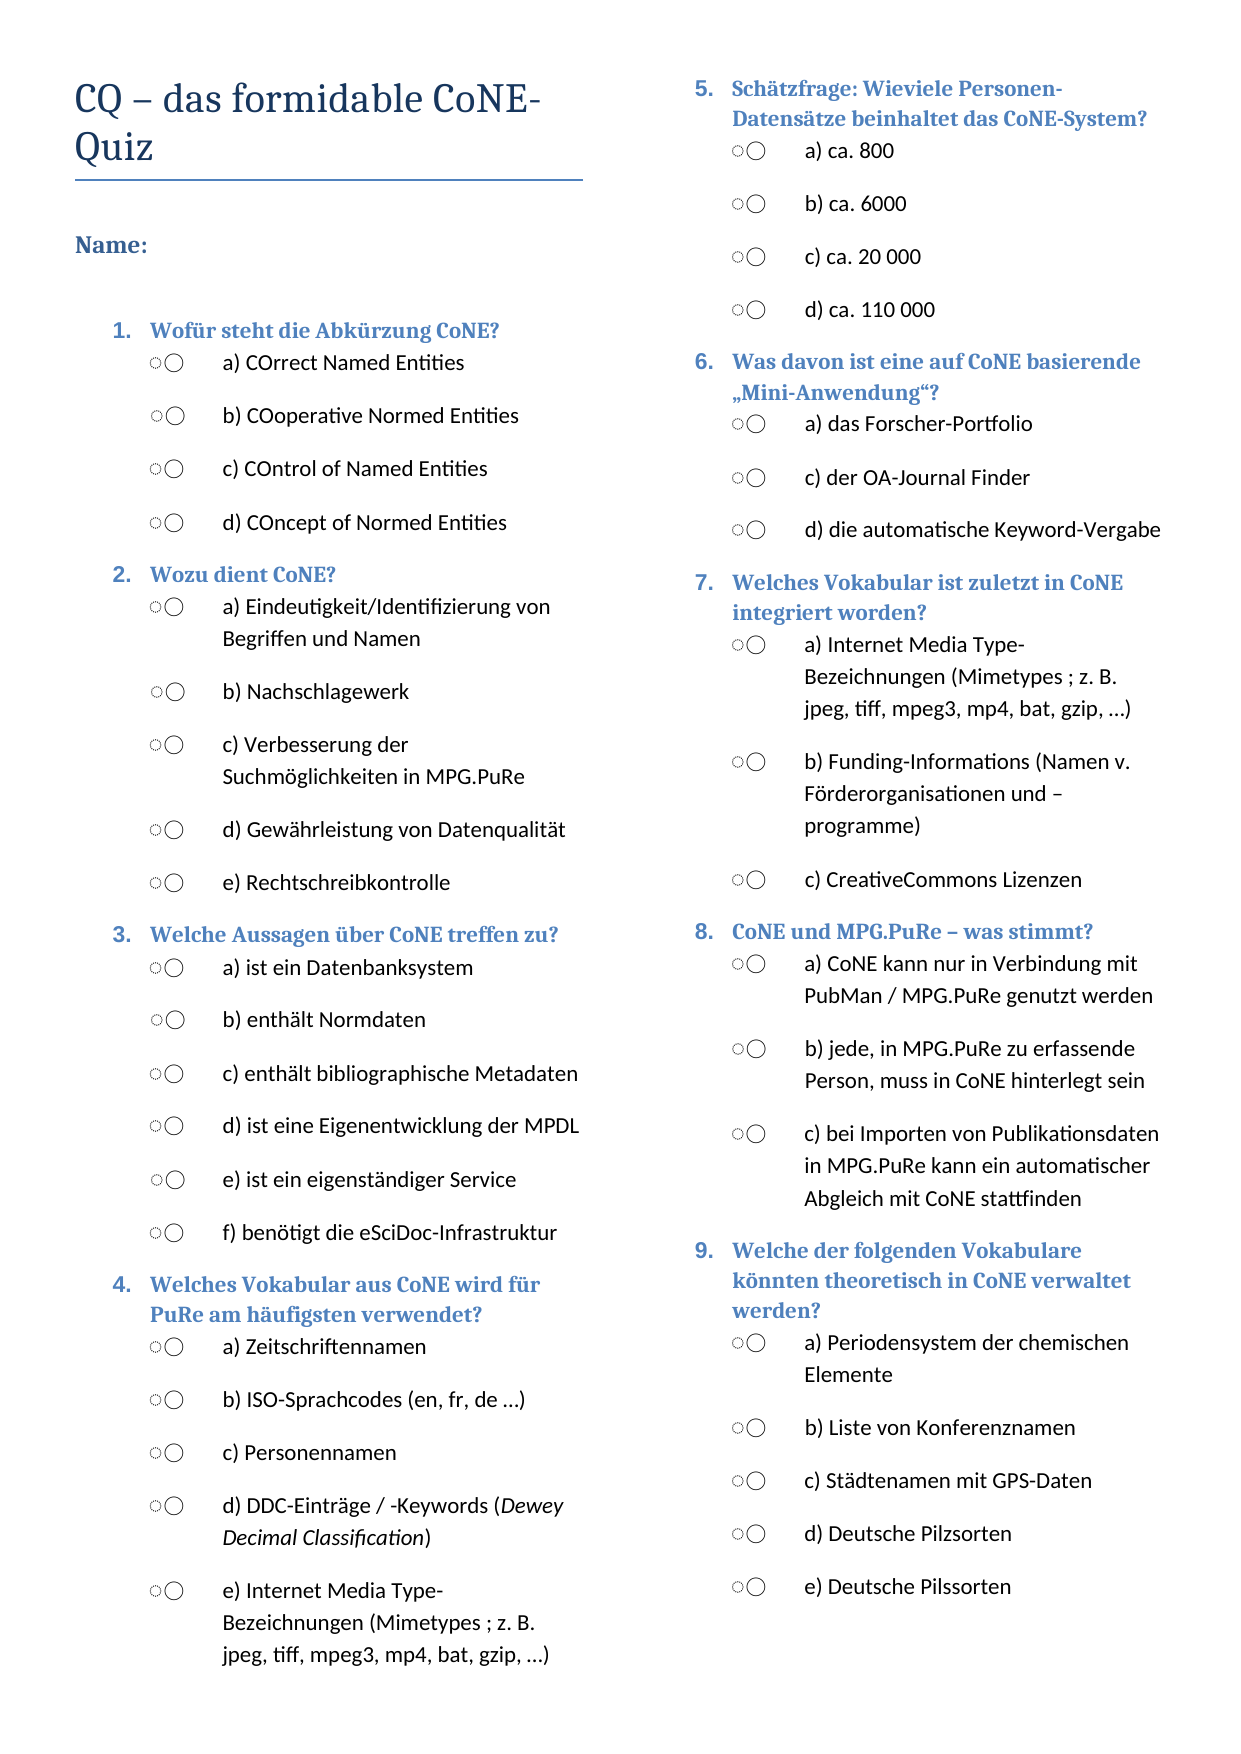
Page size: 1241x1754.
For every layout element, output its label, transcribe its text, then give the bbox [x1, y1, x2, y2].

text ⃝ c) CreativeCommons Lizenzen [731, 865, 1165, 893]
subtitle Schätzfrage: Wieviele Personen-Datensätze beinhaltet das CoNE-System? [694, 75, 1165, 132]
text ⃝ b) enthält Normdaten [76, 1006, 583, 1034]
text ⃝ c) enthält bibliographische Metadaten [75, 1059, 583, 1087]
subtitle Was davon ist eine auf CoNE basierende „Mini-Anwendung“? [694, 348, 1165, 406]
subtitle Welche der folgenden Vokabulare könnten theoretisch in CoNE verwaltet werden? [694, 1237, 1165, 1324]
text ⃝ a) ist ein Datenbanksystem [112, 953, 583, 981]
subtitle Welches Vokabular ist zuletzt in CoNE integriert worden? [694, 569, 1165, 626]
text ⃝ d) ca. 110 000 [731, 295, 1165, 323]
text ⃝ e) Deutsche Pilssorten [731, 1572, 1165, 1601]
text ⃝ b) COoperative Normed Entities [76, 402, 583, 429]
text ⃝ b) Funding-Informations (Namen v. Förderorganisationen und –programme) [731, 747, 1165, 840]
text ⃝ d) ist eine Eigenentwicklung der MPDL [112, 1112, 583, 1140]
text ⃝ a) CoNE kann nur in Verbindung mit PubMan / MPG.PuRe genutzt werden [731, 949, 1165, 1009]
subtitle Wozu dient CoNE? [112, 561, 583, 588]
subtitle CoNE und MPG.PuRe – was stimmt? [694, 918, 1165, 945]
text ⃝ d) Gewährleistung von Datenqualität [75, 815, 583, 843]
text ⃝ a) Zeitschriftennamen [149, 1332, 583, 1360]
text ⃝ b) Liste von Konferenznamen [731, 1413, 1165, 1441]
text ⃝ c) ca. 20 000 [731, 242, 1165, 270]
text ⃝ e) Internet Media Type-Bezeichnungen (Mimetypes ; z. B. jpeg, tiff, mpeg3, mp4, bat, gzip, …) [149, 1576, 583, 1669]
text ⃝ b) ISO-Sprachcodes (en, fr, de …) [149, 1385, 583, 1413]
text ⃝ a) COrrect Named Entities [112, 348, 583, 377]
text ⃝ a) ca. 800 [731, 136, 1165, 164]
title CQ – das formidable CoNE-Quiz [75, 75, 583, 179]
text ⃝ b) jede, in MPG.PuRe zu erfassende Person, muss in CoNE hinterlegt sein [731, 1034, 1165, 1094]
text ⃝ a) Periodensystem der chemischen Elemente [731, 1328, 1165, 1388]
text ⃝ e) Rechtschreibkontrolle [75, 868, 583, 896]
subtitle Welches Vokabular aus CoNE wird für PuRe am häufigsten verwendet? [112, 1271, 583, 1328]
text ⃝ b) ca. 6000 [731, 189, 1165, 217]
text ⃝ d) DDC-Einträge / -Keywords (Dewey Decimal Classification) [149, 1491, 583, 1551]
text ⃝ c) COntrol of Named Entities [75, 454, 583, 483]
text ⃝ d) die automatische Keyword-Vergabe [731, 516, 1165, 544]
text ⃝ f) benötigt die eSciDoc-Infrastruktur [75, 1218, 583, 1246]
text ⃝ a) Eindeutigkeit/Identifizierung von Begriffen und Namen [149, 592, 583, 652]
text ⃝ c) Verbesserung der Suchmöglichkeiten in MPG.PuRe [149, 730, 583, 790]
text ⃝ d) COncept of Normed Entities [75, 508, 583, 536]
text ⃝ c) bei Importen von Publikationsdaten in MPG.PuRe kann ein automatischer Abgleich mit CoNE stattfinden [731, 1119, 1165, 1212]
text ⃝ a) Internet Media Type-Bezeichnungen (Mimetypes ; z. B. jpeg, tiff, mpeg3, mp4, bat, gzip, …) [731, 630, 1165, 722]
text ⃝ d) Deutsche Pilzsorten [731, 1519, 1165, 1547]
text ⃝ a) das Forscher-Portfolio [731, 409, 1165, 438]
text ⃝ c) Städtenamen mit GPS-Daten [731, 1466, 1165, 1494]
subtitle Name: [75, 231, 583, 260]
text ⃝ c) der OA-Journal Finder [731, 463, 1165, 491]
subtitle Welche Aussagen über CoNE treffen zu? [112, 921, 583, 948]
text ⃝ b) Nachschlagewerk [76, 677, 583, 705]
text ⃝ c) Personennamen [149, 1438, 583, 1466]
text ⃝ e) ist ein eigenständiger Service [76, 1165, 583, 1193]
subtitle Wofür steht die Abkürzung CoNE? [112, 317, 583, 344]
